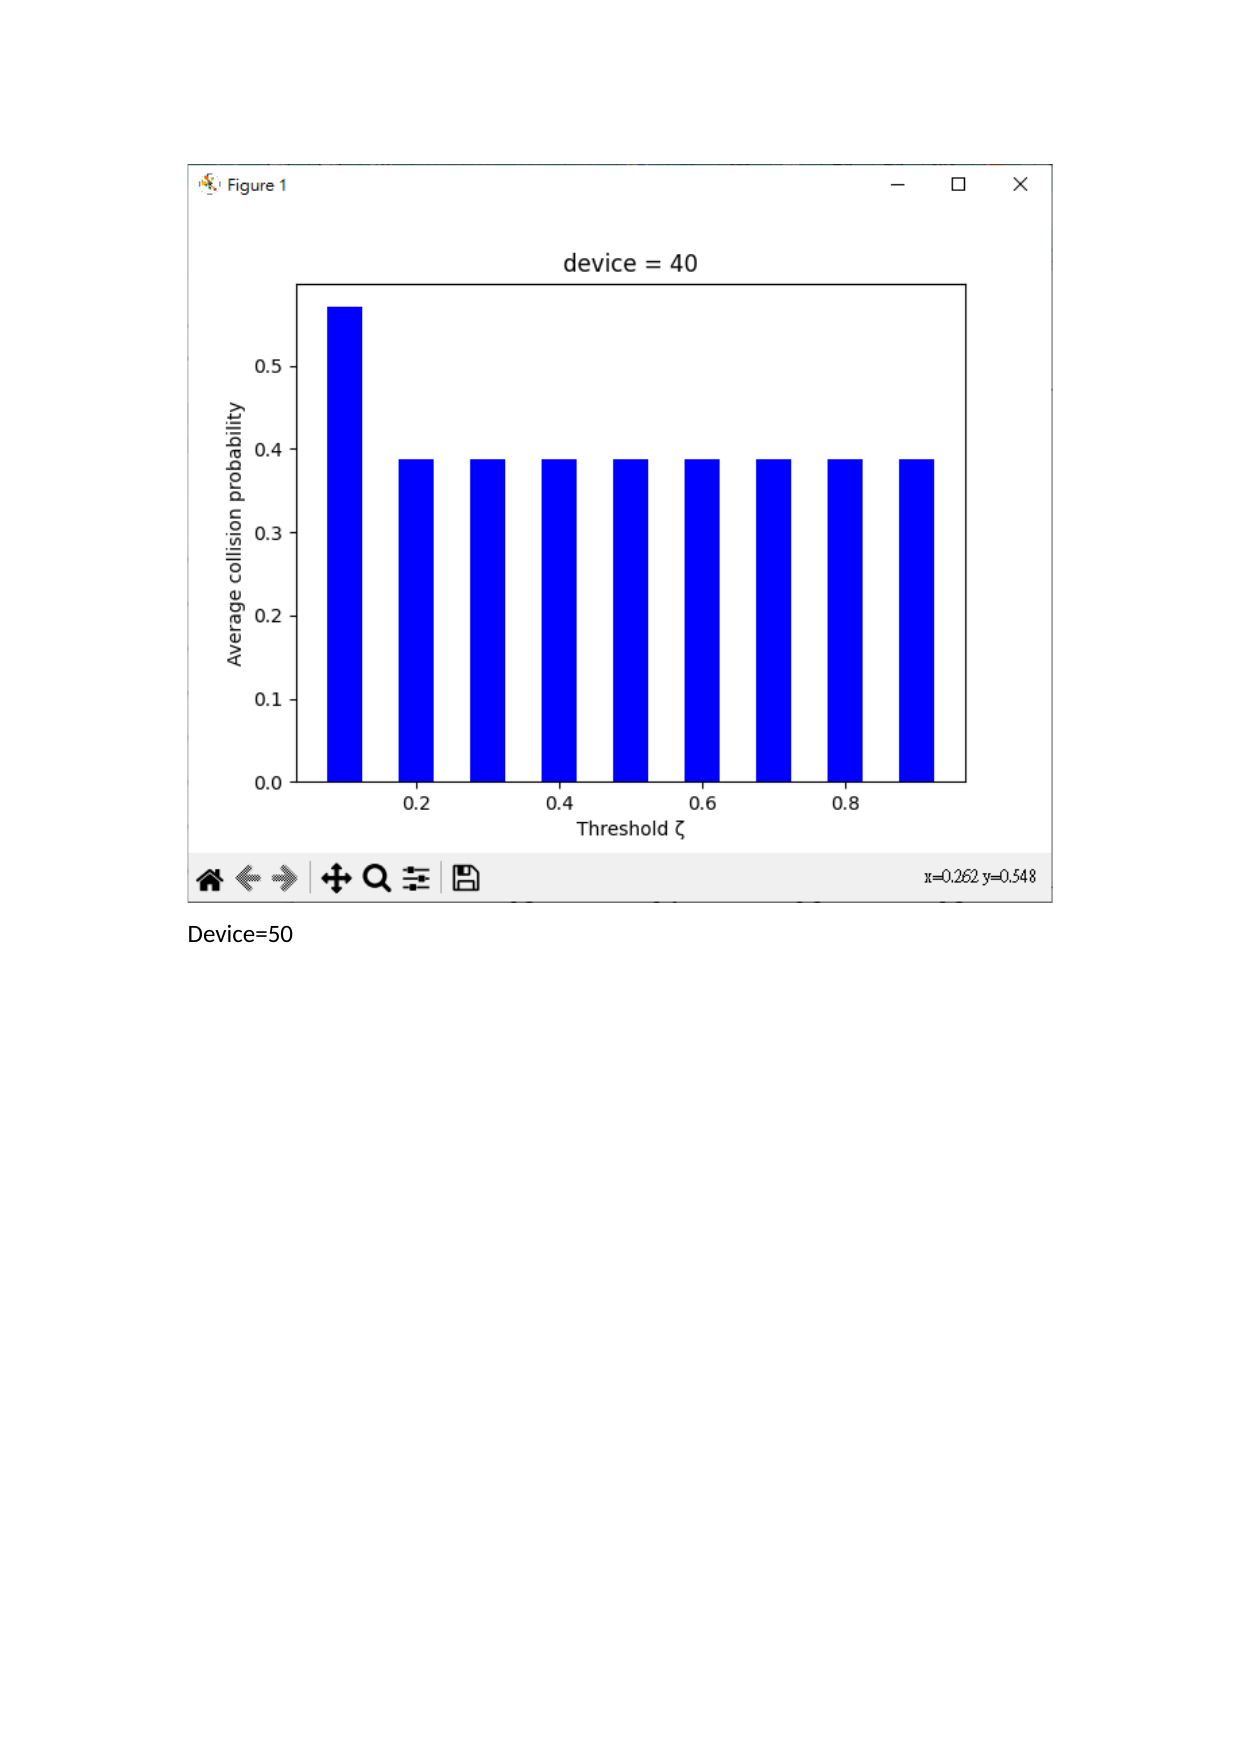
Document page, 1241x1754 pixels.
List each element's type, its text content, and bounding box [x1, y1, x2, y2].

text Device=50 [187, 914, 1053, 952]
picture [187, 164, 1053, 903]
